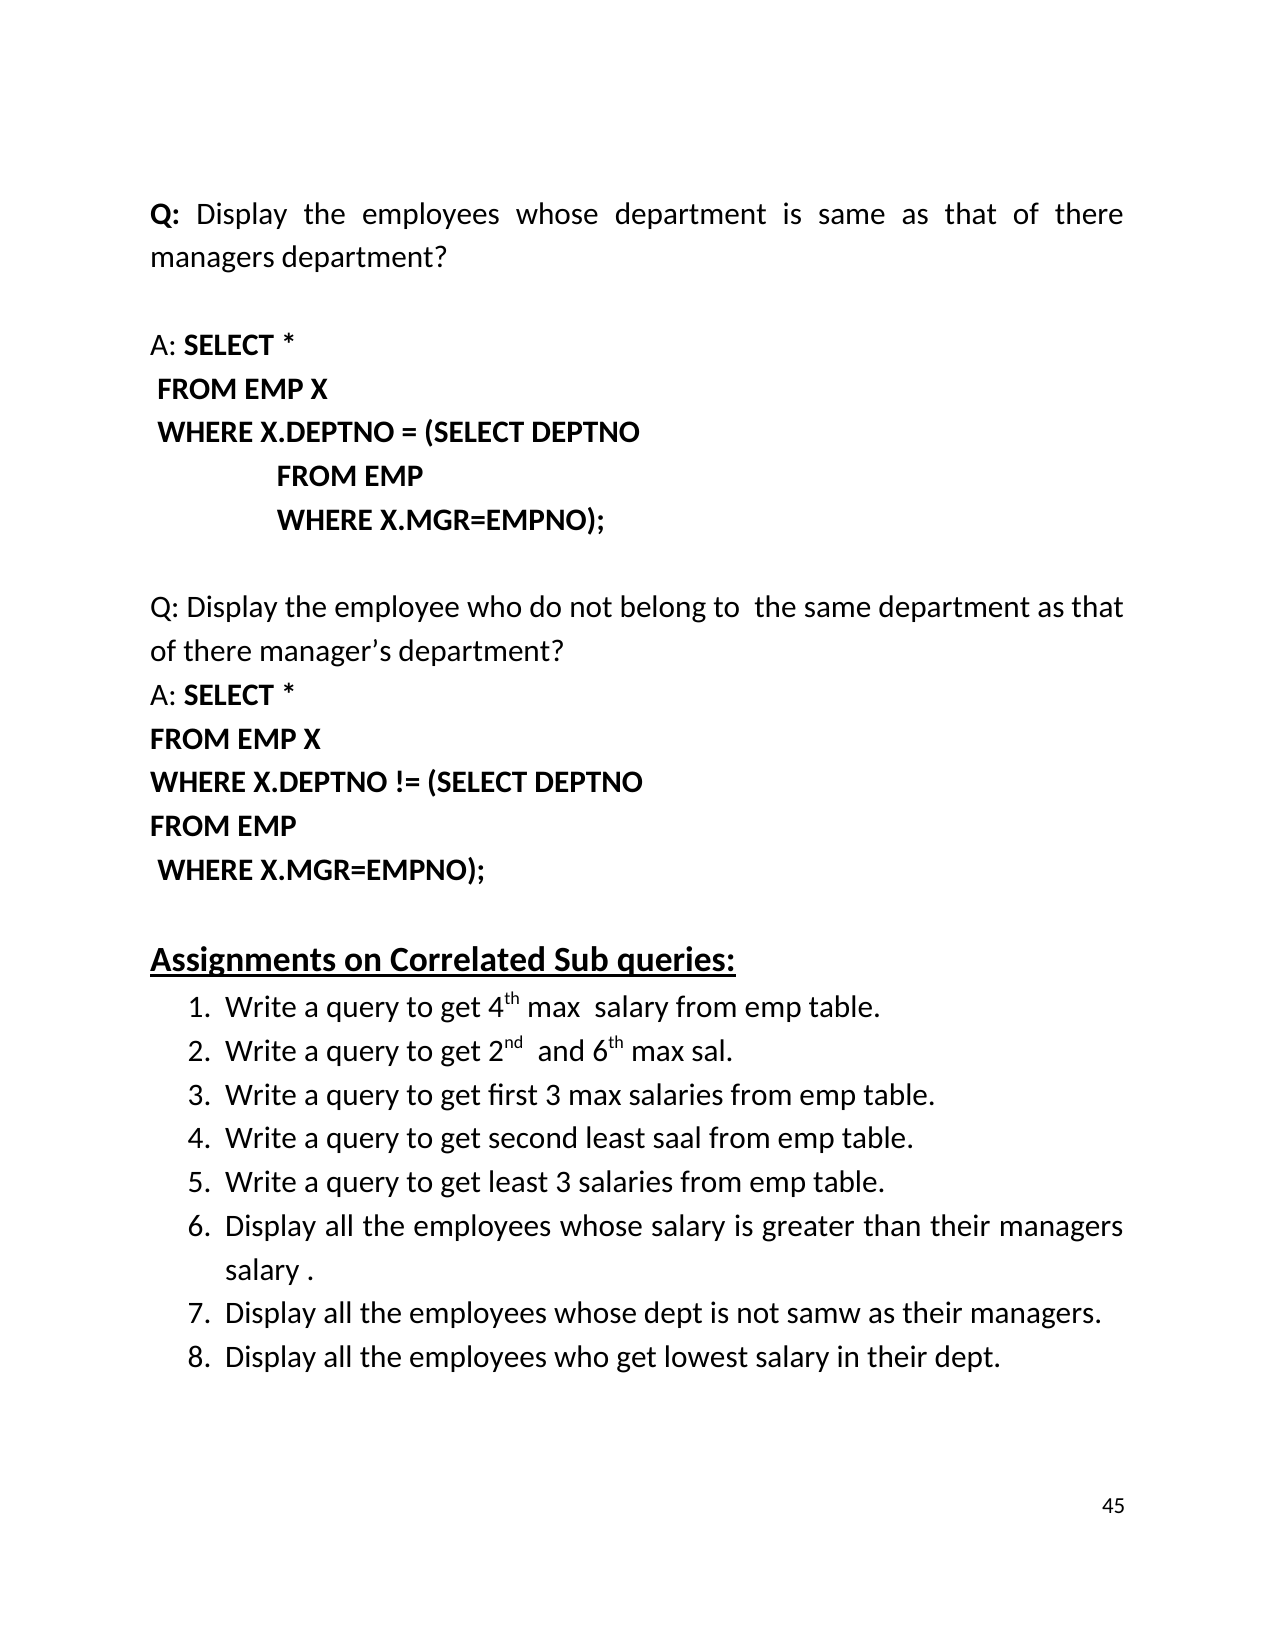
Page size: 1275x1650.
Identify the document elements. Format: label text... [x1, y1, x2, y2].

list Display all the employees whose salary is greater than their managers salary . [187, 1206, 1125, 1288]
list Write a query to get 4th max salary from emp table. [187, 987, 1125, 1025]
list WHERE X.MGR=EMPNO); [150, 500, 1125, 538]
list A: SELECT * [150, 325, 1125, 363]
list Q: Display the employees whose department is same as that of there managers department? [150, 194, 1125, 276]
list WHERE X.MGR=EMPNO); [150, 850, 1125, 888]
list FROM EMP [150, 806, 1125, 844]
list WHERE X.DEPTNO = (SELECT DEPTNO [150, 412, 1125, 451]
list Q: Display the employee who do not belong to the same department as that of there manager’s department? [150, 587, 1125, 669]
list Write a query to get 2nd and 6th max sal. [187, 1031, 1125, 1069]
list FROM EMP X [150, 369, 1125, 407]
list Write a query to get second least saal from emp table. [187, 1118, 1125, 1157]
list Display all the employees who get lowest salary in their dept. [187, 1337, 1125, 1375]
list Write a query to get first 3 max salaries from emp table. [187, 1075, 1125, 1113]
list WHERE X.DEPTNO != (SELECT DEPTNO [150, 762, 1125, 801]
list Write a query to get least 3 salaries from emp table. [187, 1162, 1125, 1200]
list FROM EMP [150, 456, 1125, 494]
list A: SELECT * [150, 675, 1125, 713]
list Assignments on Correlated Sub queries: [150, 937, 1125, 981]
list FROM EMP X [150, 719, 1125, 757]
list Display all the employees whose dept is not samw as their managers. [187, 1293, 1125, 1332]
